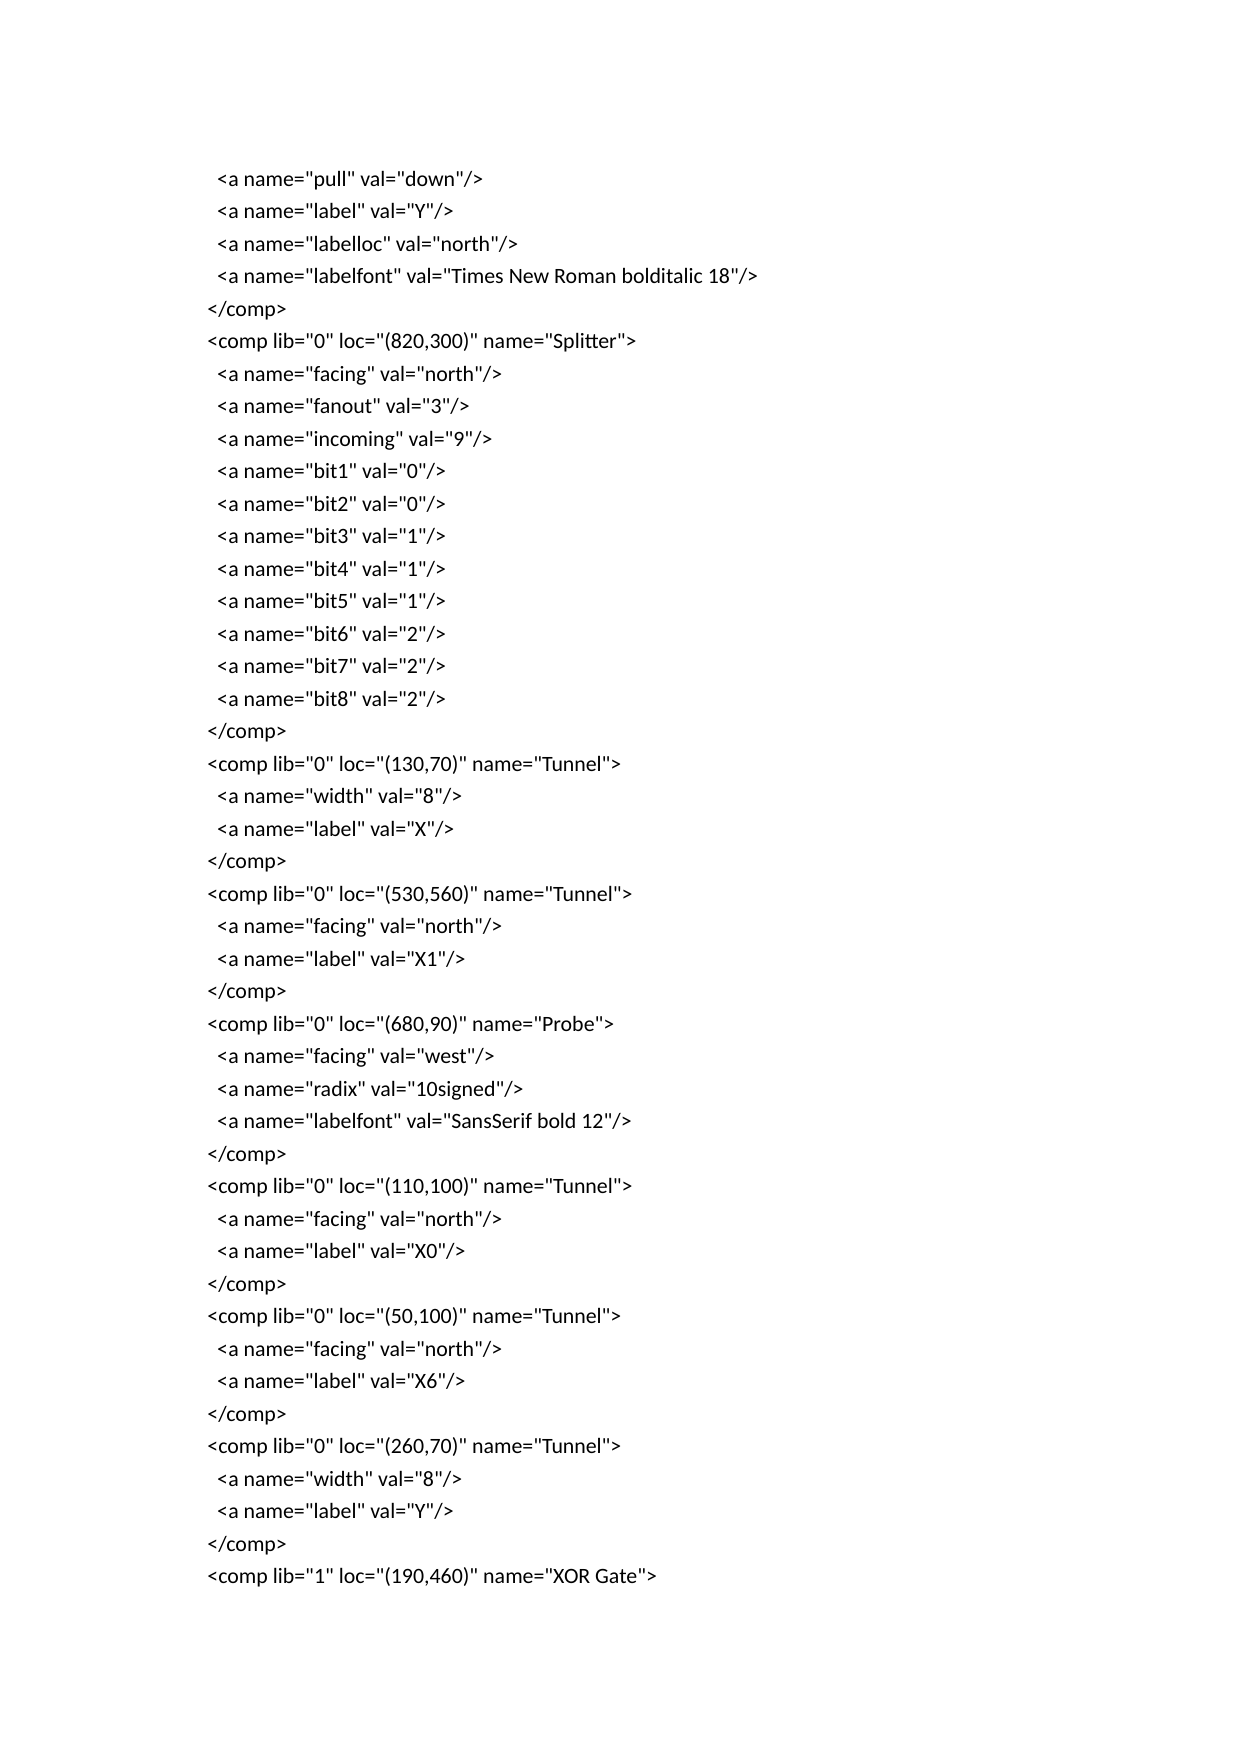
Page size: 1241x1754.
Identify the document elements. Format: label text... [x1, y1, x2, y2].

text <a name="bit2" val="0"/> [187, 487, 1053, 519]
text </comp> [187, 1397, 1053, 1429]
text <a name="labelfont" val="Times New Roman bolditalic 18"/> [187, 259, 1053, 292]
text <a name="label" val="X6"/> [187, 1364, 1053, 1397]
text </comp> [187, 1267, 1053, 1299]
text <a name="bit3" val="1"/> [187, 519, 1053, 552]
text <a name="bit1" val="0"/> [187, 454, 1053, 487]
text <a name="label" val="Y"/> [187, 194, 1053, 227]
text <a name="width" val="8"/> [187, 779, 1053, 812]
text </comp> [187, 1527, 1053, 1559]
text <a name="facing" val="north"/> [187, 909, 1053, 942]
text <a name="labelfont" val="SansSerif bold 12"/> [187, 1104, 1053, 1137]
text <a name="pull" val="down"/> [187, 162, 1053, 194]
text <comp lib="0" loc="(260,70)" name="Tunnel"> [187, 1429, 1053, 1462]
text <a name="width" val="8"/> [187, 1462, 1053, 1494]
text <a name="bit7" val="2"/> [187, 649, 1053, 682]
text </comp> [187, 714, 1053, 747]
text <a name="labelloc" val="north"/> [187, 227, 1053, 259]
text <comp lib="0" loc="(820,300)" name="Splitter"> [187, 324, 1053, 357]
text <a name="bit8" val="2"/> [187, 682, 1053, 714]
text </comp> [187, 844, 1053, 877]
text <a name="bit4" val="1"/> [187, 552, 1053, 584]
text <comp lib="0" loc="(680,90)" name="Probe"> [187, 1007, 1053, 1039]
text <comp lib="0" loc="(110,100)" name="Tunnel"> [187, 1169, 1053, 1202]
text <comp lib="0" loc="(530,560)" name="Tunnel"> [187, 877, 1053, 909]
text <comp lib="0" loc="(50,100)" name="Tunnel"> [187, 1299, 1053, 1332]
text <a name="facing" val="west"/> [187, 1039, 1053, 1072]
text <a name="fanout" val="3"/> [187, 389, 1053, 422]
text <a name="radix" val="10signed"/> [187, 1072, 1053, 1104]
text <a name="label" val="X1"/> [187, 942, 1053, 974]
text <a name="incoming" val="9"/> [187, 422, 1053, 454]
text <a name="bit6" val="2"/> [187, 617, 1053, 649]
text <a name="label" val="X0"/> [187, 1234, 1053, 1267]
text </comp> [187, 1137, 1053, 1169]
text <comp lib="1" loc="(190,460)" name="XOR Gate"> [187, 1559, 1053, 1592]
text </comp> [187, 974, 1053, 1007]
text </comp> [187, 292, 1053, 324]
text <a name="facing" val="north"/> [187, 1202, 1053, 1234]
text <a name="facing" val="north"/> [187, 357, 1053, 389]
text <a name="label" val="X"/> [187, 812, 1053, 844]
text <a name="bit5" val="1"/> [187, 584, 1053, 617]
text <a name="facing" val="north"/> [187, 1332, 1053, 1364]
text <a name="label" val="Y"/> [187, 1494, 1053, 1527]
text <comp lib="0" loc="(130,70)" name="Tunnel"> [187, 747, 1053, 779]
